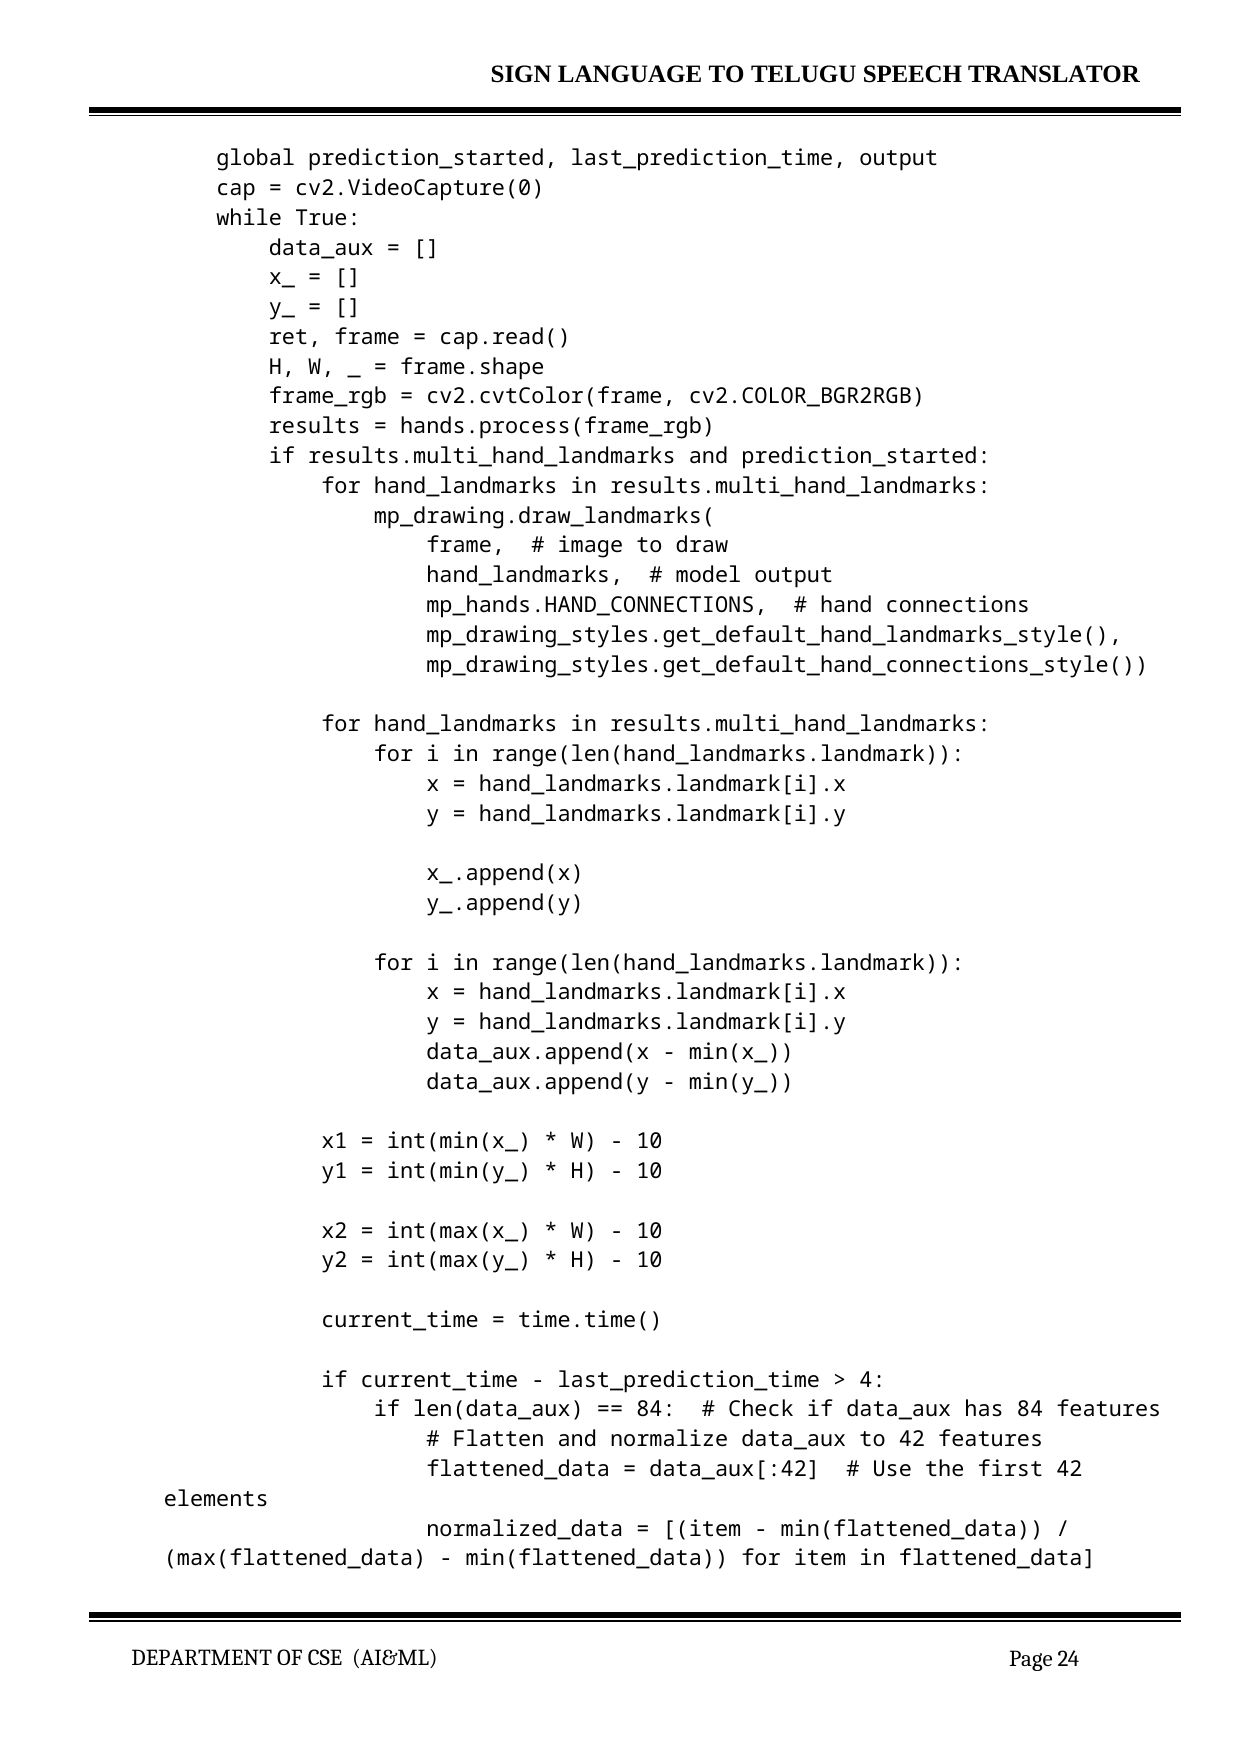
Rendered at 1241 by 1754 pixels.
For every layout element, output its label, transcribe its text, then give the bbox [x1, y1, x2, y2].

text results = hands.process(frame_rgb) [163, 410, 1181, 440]
text current_time = time.time() [163, 1304, 1181, 1334]
text global prediction_started, last_prediction_time, output [163, 142, 1181, 172]
text normalized_data = [(item - min(flattened_data)) / (max(flattened_data) - min(flattened_data)) for item in flattened_data] [163, 1513, 1181, 1572]
text ret, frame = cap.read() [163, 321, 1181, 351]
text hand_landmarks, # model output [163, 559, 1181, 589]
text data_aux.append(y - min(y_)) [163, 1066, 1181, 1096]
text y = hand_landmarks.landmark[i].y [163, 798, 1181, 827]
text for hand_landmarks in results.multi_hand_landmarks: [163, 470, 1181, 500]
text if current_time - last_prediction_time > 4: [163, 1364, 1181, 1393]
text frame_rgb = cv2.cvtColor(frame, cv2.COLOR_BGR2RGB) [163, 381, 1181, 410]
text # Flatten and normalize data_aux to 42 features [163, 1423, 1181, 1453]
text if len(data_aux) == 84: # Check if data_aux has 84 features [163, 1393, 1181, 1423]
text data_aux.append(x - min(x_)) [163, 1036, 1181, 1066]
text for i in range(len(hand_landmarks.landmark)): [163, 738, 1181, 768]
text y2 = int(max(y_) * H) - 10 [163, 1244, 1181, 1274]
text x1 = int(min(x_) * W) - 10 [163, 1125, 1181, 1155]
text y = hand_landmarks.landmark[i].y [163, 1006, 1181, 1036]
text if results.multi_hand_landmarks and prediction_started: [163, 440, 1181, 470]
text for hand_landmarks in results.multi_hand_landmarks: [163, 708, 1181, 738]
text for i in range(len(hand_landmarks.landmark)): [163, 947, 1181, 976]
text mp_drawing_styles.get_default_hand_connections_style()) [163, 649, 1181, 678]
text flattened_data = data_aux[:42] # Use the first 42 elements [163, 1453, 1181, 1513]
text mp_drawing.draw_landmarks( [163, 500, 1181, 529]
text y_ = [] [163, 291, 1181, 321]
text data_aux = [] [163, 232, 1181, 261]
text while True: [163, 202, 1181, 232]
text frame, # image to draw [163, 529, 1181, 559]
text cap = cv2.VideoCapture(0) [163, 172, 1181, 202]
text x = hand_landmarks.landmark[i].x [163, 976, 1181, 1006]
text x_ = [] [163, 261, 1181, 291]
text x_.append(x) [163, 857, 1181, 887]
text x = hand_landmarks.landmark[i].x [163, 768, 1181, 798]
text H, W, _ = frame.shape [163, 351, 1181, 381]
text x2 = int(max(x_) * W) - 10 [163, 1215, 1181, 1244]
text y_.append(y) [163, 887, 1181, 917]
text mp_hands.HAND_CONNECTIONS, # hand connections [163, 589, 1181, 619]
text y1 = int(min(y_) * H) - 10 [163, 1155, 1181, 1185]
text mp_drawing_styles.get_default_hand_landmarks_style(), [163, 619, 1181, 649]
